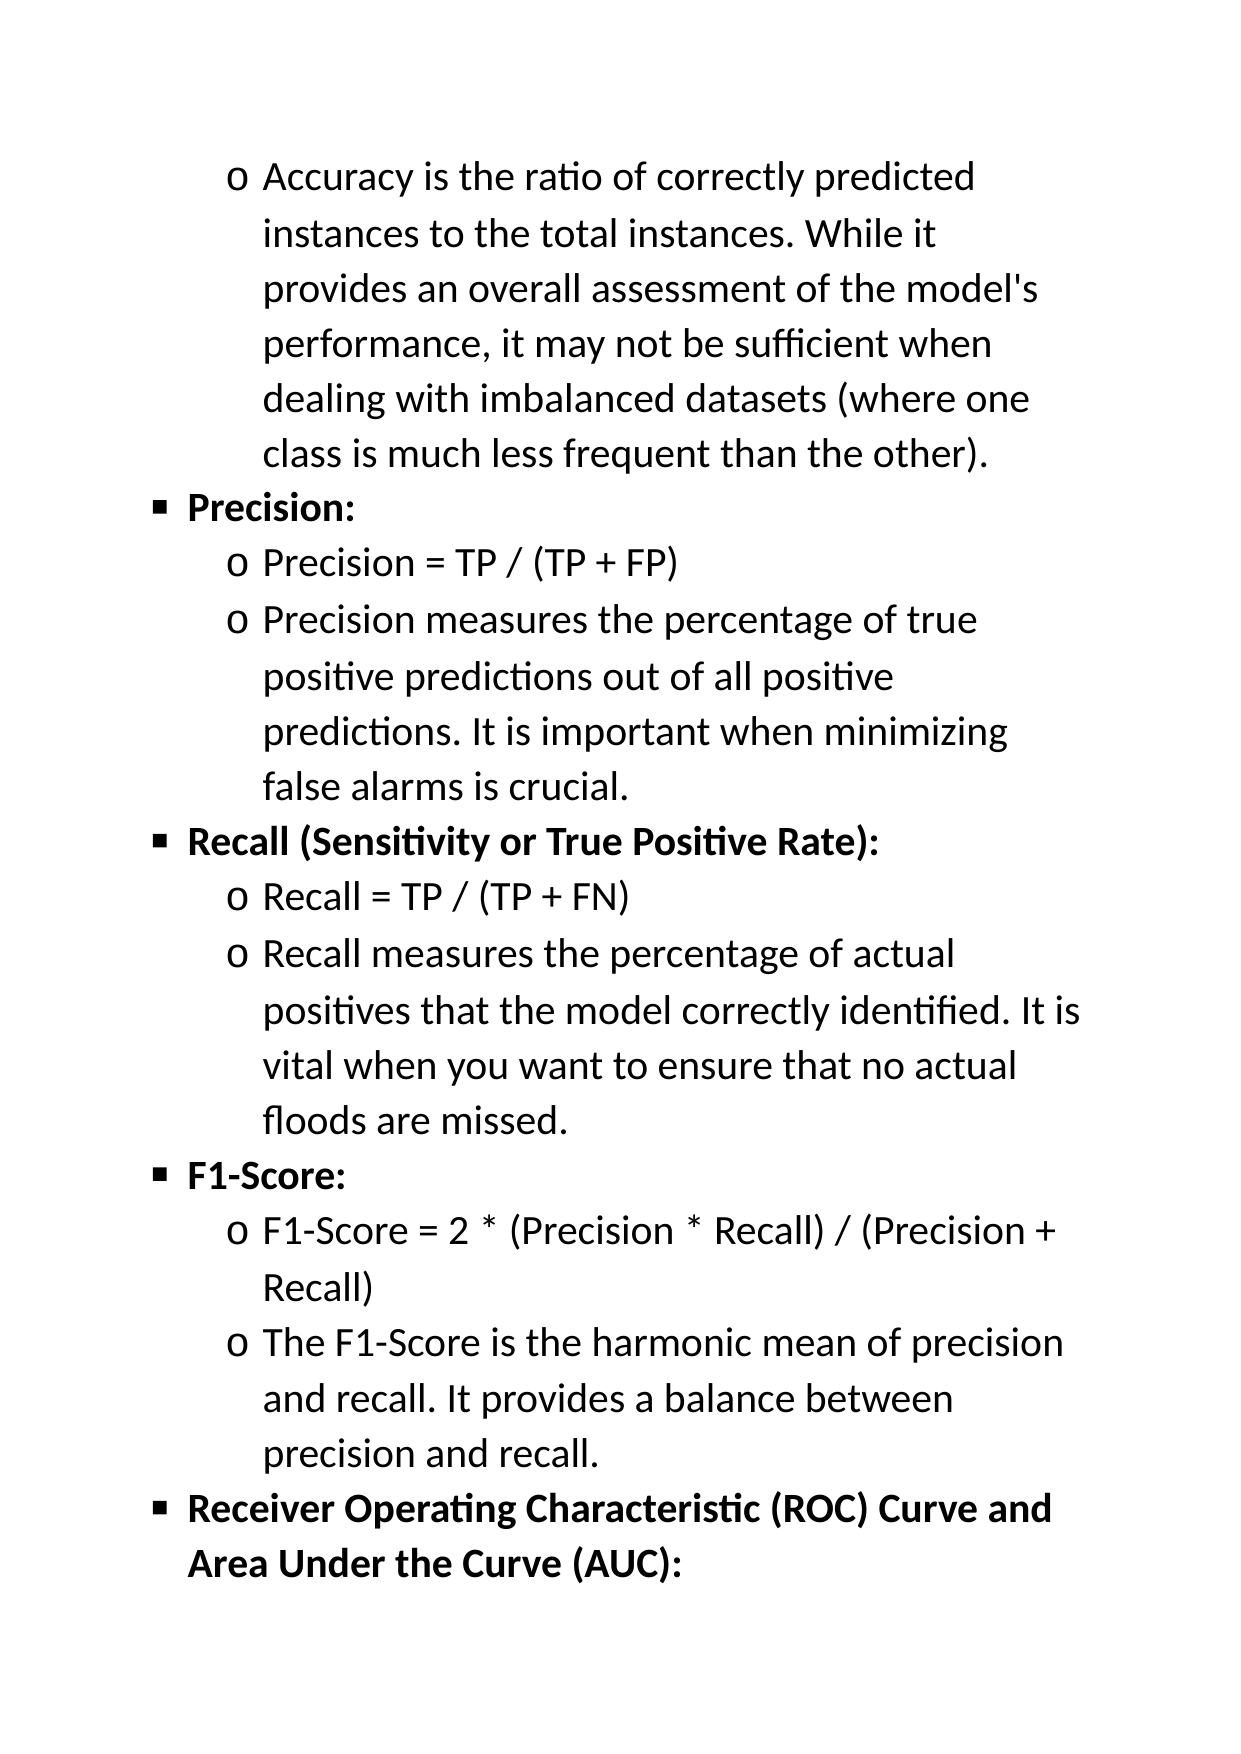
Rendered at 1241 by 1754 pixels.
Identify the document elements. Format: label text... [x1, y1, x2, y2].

list Recall (Sensitivity or True Positive Rate): [150, 815, 1090, 866]
list Accuracy is the ratio of correctly predicted instances to the total instances. While it provides an overall assessment of the model's performance, it may not be sufficient when dealing with imbalanced datasets (where one class is much less frequent than the other). [225, 150, 1090, 477]
list F1-Score = 2 * (Precision * Recall) / (Precision + Recall) [225, 1204, 1090, 1311]
list F1-Score: [150, 1149, 1090, 1199]
list Recall = TP / (TP + FN) [225, 870, 1090, 923]
list Precision = TP / (TP + FP) [225, 536, 1090, 589]
list The F1-Score is the harmonic mean of precision and recall. It provides a balance between precision and recall. [225, 1316, 1090, 1478]
list Recall measures the percentage of actual positives that the model correctly identified. It is vital when you want to ensure that no actual floods are missed. [225, 927, 1090, 1145]
list Receiver Operating Characteristic (ROC) Curve and Area Under the Curve (AUC): [150, 1482, 1090, 1588]
list Precision measures the percentage of true positive predictions out of all positive predictions. It is important when minimizing false alarms is crucial. [225, 593, 1090, 811]
list Precision: [150, 481, 1090, 532]
